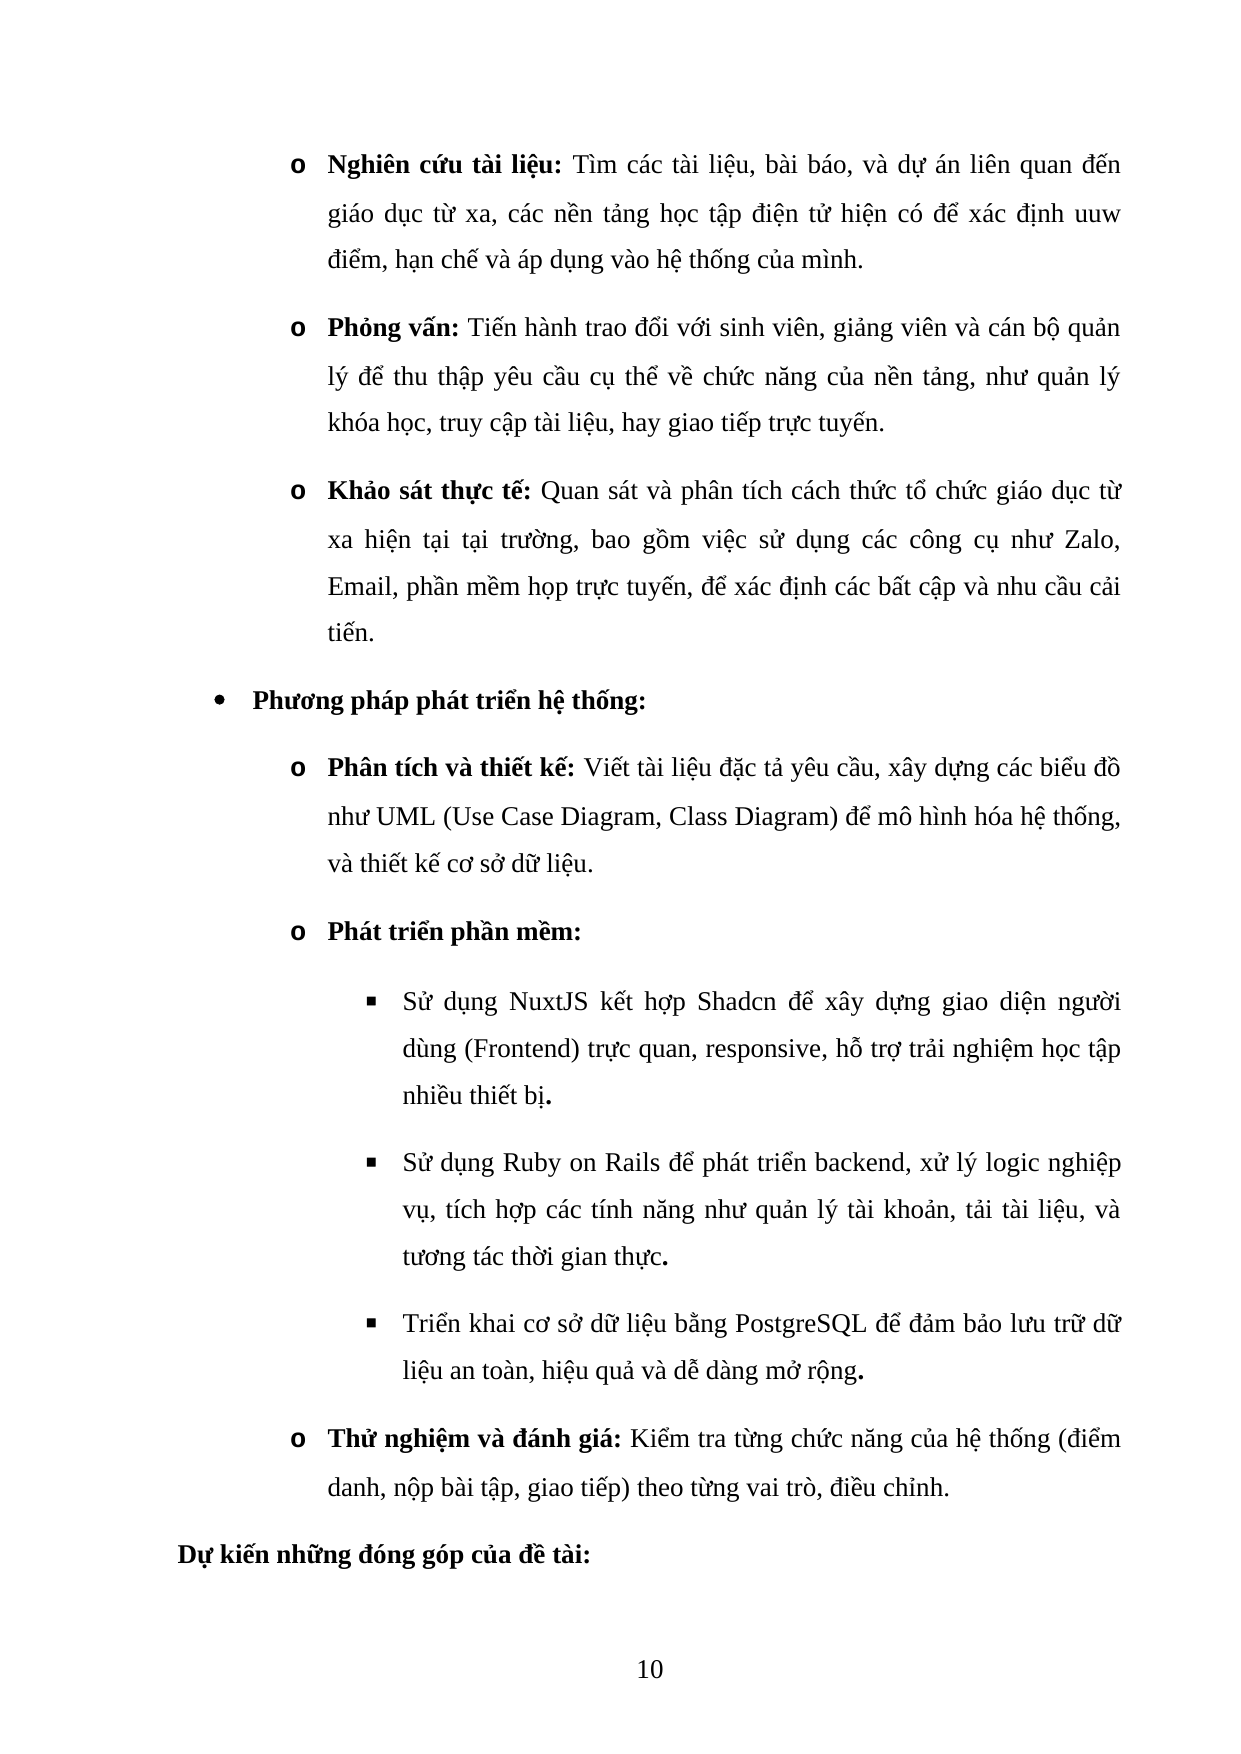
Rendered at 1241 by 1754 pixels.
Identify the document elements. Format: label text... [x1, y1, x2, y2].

list Phân tích và thiết kế: Viết tài liệu đặc tả yêu cầu, xây dựng các biểu đồ như UML (Use Case Diagram, Class Diagram) để mô hình hóa hệ thống, và thiết kế cơ sở dữ liệu. [290, 751, 1122, 878]
list Phát triển phần mềm: [290, 914, 1122, 948]
list Thử nghiệm và đánh giá: Kiểm tra từng chức năng của hệ thống (điểm danh, nộp bài tập, giao tiếp) theo từng vai trò, điều chỉnh. [290, 1422, 1122, 1502]
list Khảo sát thực tế: Quan sát và phân tích cách thức tổ chức giáo dục từ xa hiện tại tại trường, bao gồm việc sử dụng các công cụ như Zalo, Email, phần mềm họp trực tuyến, để xác định các bất cập và nhu cầu cải tiến. [290, 474, 1122, 647]
list Triển khai cơ sở dữ liệu bằng PostgreSQL để đảm bảo lưu trữ dữ liệu an toàn, hiệu quả và dễ dàng mở rộng. [365, 1307, 1122, 1385]
list Phỏng vấn: Tiến hành trao đổi với sinh viên, giảng viên và cán bộ quản lý để thu thập yêu cầu cụ thể về chức năng của nền tảng, như quản lý khóa học, truy cập tài liệu, hay giao tiếp trực tuyến. [290, 311, 1122, 438]
list Sử dụng Ruby on Rails để phát triển backend, xử lý logic nghiệp vụ, tích hợp các tính năng như quản lý tài khoản, tải tài liệu, và tương tác thời gian thực. [365, 1146, 1122, 1271]
list Phương pháp phát triển hệ thống: [215, 684, 1122, 715]
text Dự kiến những đóng góp của đề tài: [177, 1538, 1122, 1569]
list Nghiên cứu tài liệu: Tìm các tài liệu, bài báo, và dự án liên quan đến giáo dục từ xa, các nền tảng học tập điện tử hiện có để xác định uuw điểm, hạn chế và áp dụng vào hệ thống của mình. [290, 148, 1122, 274]
list Sử dụng NuxtJS kết hợp Shadcn để xây dựng giao diện người dùng (Frontend) trực quan, responsive, hỗ trợ trải nghiệm học tập nhiều thiết bị. [365, 986, 1122, 1110]
